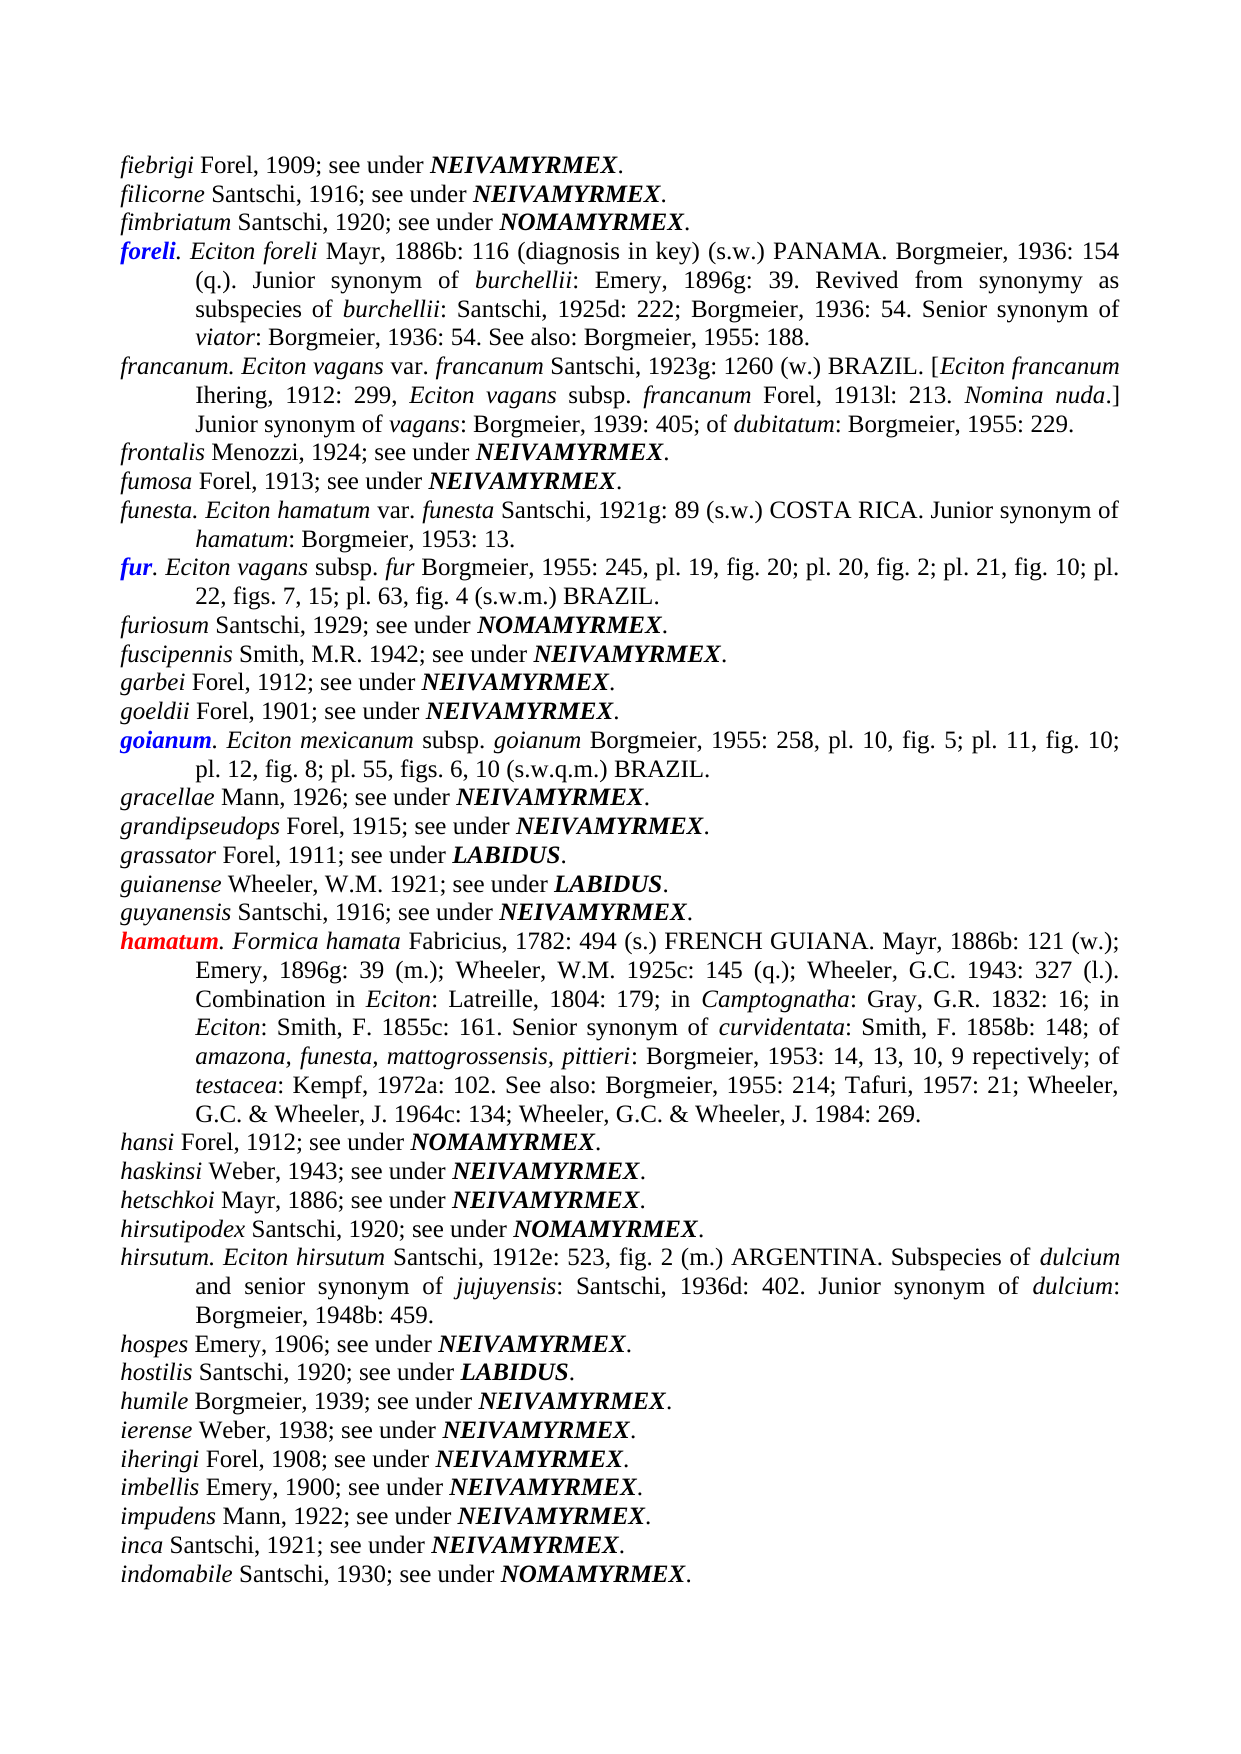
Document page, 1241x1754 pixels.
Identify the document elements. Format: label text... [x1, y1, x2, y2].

text goianum. Eciton mexicanum subsp. goianum Borgmeier, 1955: 258, pl. 10, fig. 5; pl. 11, fig. 10; pl. 12, fig. 8; pl. 55, figs. 6, 10 (s.w.q.m.) BRAZIL. [120, 725, 1120, 782]
text francanum. Eciton vagans var. francanum Santschi, 1923g: 1260 (w.) BRAZIL. [Eciton francanum Ihering, 1912: 299, Eciton vagans subsp. francanum Forel, 1913l: 213. Nomina nuda.] Junior synonym of vagans: Borgmeier, 1939: 405; of dubitatum: Borgmeier, 1955: 229. [120, 351, 1120, 437]
text grandipseudops Forel, 1915; see under NEIVAMYRMEX. [120, 811, 1120, 840]
text hostilis Santschi, 1920; see under LABIDUS. [120, 1357, 1120, 1386]
text hirsutipodex Santschi, 1920; see under NOMAMYRMEX. [120, 1214, 1120, 1242]
text hamatum. Formica hamata Fabricius, 1782: 494 (s.) FRENCH GUIANA. Mayr, 1886b: 121 (w.); Emery, 1896g: 39 (m.); Wheeler, W.M. 1925c: 145 (q.); Wheeler, G.C. 1943: 327 (l.). Combination in Eciton: Latreille, 1804: 179; in Camptognatha: Gray, G.R. 1832: 16; in Eciton: Smith, F. 1855c: 161. Senior synonym of curvidentata: Smith, F. 1858b: 148; of amazona, funesta, mattogrossensis, pittieri: Borgmeier, 1953: 14, 13, 10, 9 repectively; of testacea: Kempf, 1972a: 102. See also: Borgmeier, 1955: 214; Tafuri, 1957: 21; Wheeler, G.C. & Wheeler, J. 1964c: 134; Wheeler, G.C. & Wheeler, J. 1984: 269. [120, 926, 1120, 1127]
text hospes Emery, 1906; see under NEIVAMYRMEX. [120, 1329, 1120, 1357]
text hetschkoi Mayr, 1886; see under NEIVAMYRMEX. [120, 1185, 1120, 1214]
text fimbriatum Santschi, 1920; see under NOMAMYRMEX. [120, 207, 1120, 236]
text imbellis Emery, 1900; see under NEIVAMYRMEX. [120, 1472, 1120, 1501]
text funesta. Eciton hamatum var. funesta Santschi, 1921g: 89 (s.w.) COSTA RICA. Junior synonym of hamatum: Borgmeier, 1953: 13. [120, 495, 1120, 552]
text impudens Mann, 1922; see under NEIVAMYRMEX. [120, 1501, 1120, 1530]
text fur. Eciton vagans subsp. fur Borgmeier, 1955: 245, pl. 19, fig. 20; pl. 20, fig. 2; pl. 21, fig. 10; pl. 22, figs. 7, 15; pl. 63, fig. 4 (s.w.m.) BRAZIL. [120, 552, 1120, 610]
text fuscipennis Smith, M.R. 1942; see under NEIVAMYRMEX. [120, 639, 1120, 667]
text grassator Forel, 1911; see under LABIDUS. [120, 840, 1120, 869]
text frontalis Menozzi, 1924; see under NEIVAMYRMEX. [120, 437, 1120, 466]
text ierense Weber, 1938; see under NEIVAMYRMEX. [120, 1415, 1120, 1444]
text haskinsi Weber, 1943; see under NEIVAMYRMEX. [120, 1156, 1120, 1185]
text iheringi Forel, 1908; see under NEIVAMYRMEX. [120, 1444, 1120, 1472]
text filicorne Santschi, 1916; see under NEIVAMYRMEX. [120, 179, 1120, 207]
text garbei Forel, 1912; see under NEIVAMYRMEX. [120, 667, 1120, 696]
text fiebrigi Forel, 1909; see under NEIVAMYRMEX. [120, 150, 1120, 179]
text guianense Wheeler, W.M. 1921; see under LABIDUS. [120, 869, 1120, 897]
text indomabile Santschi, 1930; see under NOMAMYRMEX. [120, 1559, 1120, 1587]
text humile Borgmeier, 1939; see under NEIVAMYRMEX. [120, 1386, 1120, 1415]
text gracellae Mann, 1926; see under NEIVAMYRMEX. [120, 782, 1120, 811]
text fumosa Forel, 1913; see under NEIVAMYRMEX. [120, 466, 1120, 495]
text guyanensis Santschi, 1916; see under NEIVAMYRMEX. [120, 897, 1120, 926]
text hirsutum. Eciton hirsutum Santschi, 1912e: 523, fig. 2 (m.) ARGENTINA. Subspecies of dulcium and senior synonym of jujuyensis: Santschi, 1936d: 402. Junior synonym of dulcium: Borgmeier, 1948b: 459. [120, 1242, 1120, 1329]
text furiosum Santschi, 1929; see under NOMAMYRMEX. [120, 610, 1120, 639]
text inca Santschi, 1921; see under NEIVAMYRMEX. [120, 1530, 1120, 1559]
text hansi Forel, 1912; see under NOMAMYRMEX. [120, 1127, 1120, 1156]
text goeldii Forel, 1901; see under NEIVAMYRMEX. [120, 696, 1120, 725]
text foreli. Eciton foreli Mayr, 1886b: 116 (diagnosis in key) (s.w.) PANAMA. Borgmeier, 1936: 154 (q.). Junior synonym of burchellii: Emery, 1896g: 39. Revived from synonymy as subspecies of burchellii: Santschi, 1925d: 222; Borgmeier, 1936: 54. Senior synonym of viator: Borgmeier, 1936: 54. See also: Borgmeier, 1955: 188. [120, 236, 1120, 351]
